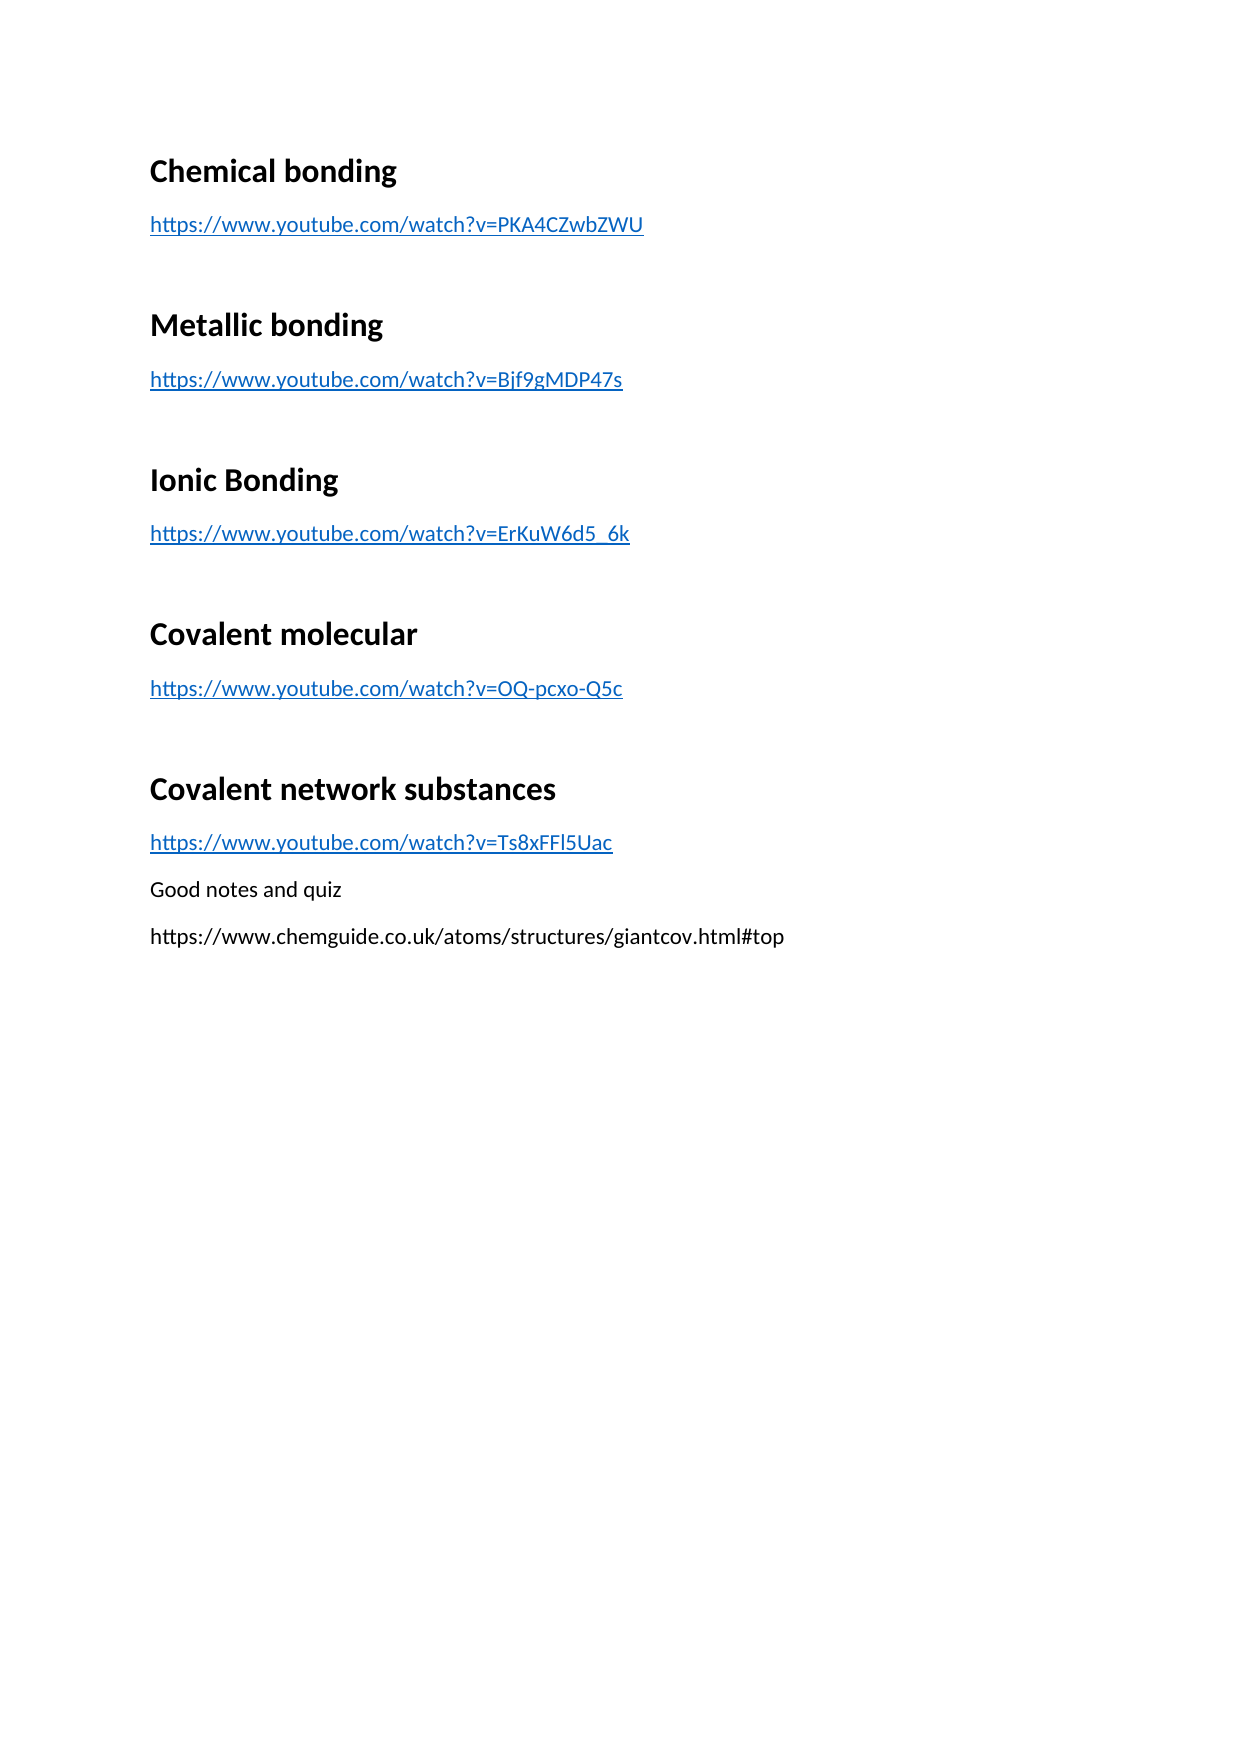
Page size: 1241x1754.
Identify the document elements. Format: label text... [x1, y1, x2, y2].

text Metallic bonding [150, 304, 1090, 345]
text Covalent network substances [150, 767, 1090, 808]
text Chemical bonding [150, 150, 1090, 191]
text Good notes and quiz [150, 875, 1090, 903]
text Ionic Bonding [150, 459, 1090, 499]
text https://www.youtube.com/watch?v=Bjf9gMDP47s [150, 365, 1090, 393]
text https://www.chemguide.co.uk/atoms/structures/giantcov.html#top [150, 922, 1090, 950]
text https://www.youtube.com/watch?v=OQ-pcxo-Q5c [150, 674, 1090, 702]
text https://www.youtube.com/watch?v=PKA4CZwbZWU [150, 211, 1090, 239]
text Covalent molecular [150, 613, 1090, 654]
text https://www.youtube.com/watch?v=ErKuW6d5_6k [150, 519, 1090, 547]
text https://www.youtube.com/watch?v=Ts8xFFl5Uac [150, 828, 1090, 856]
